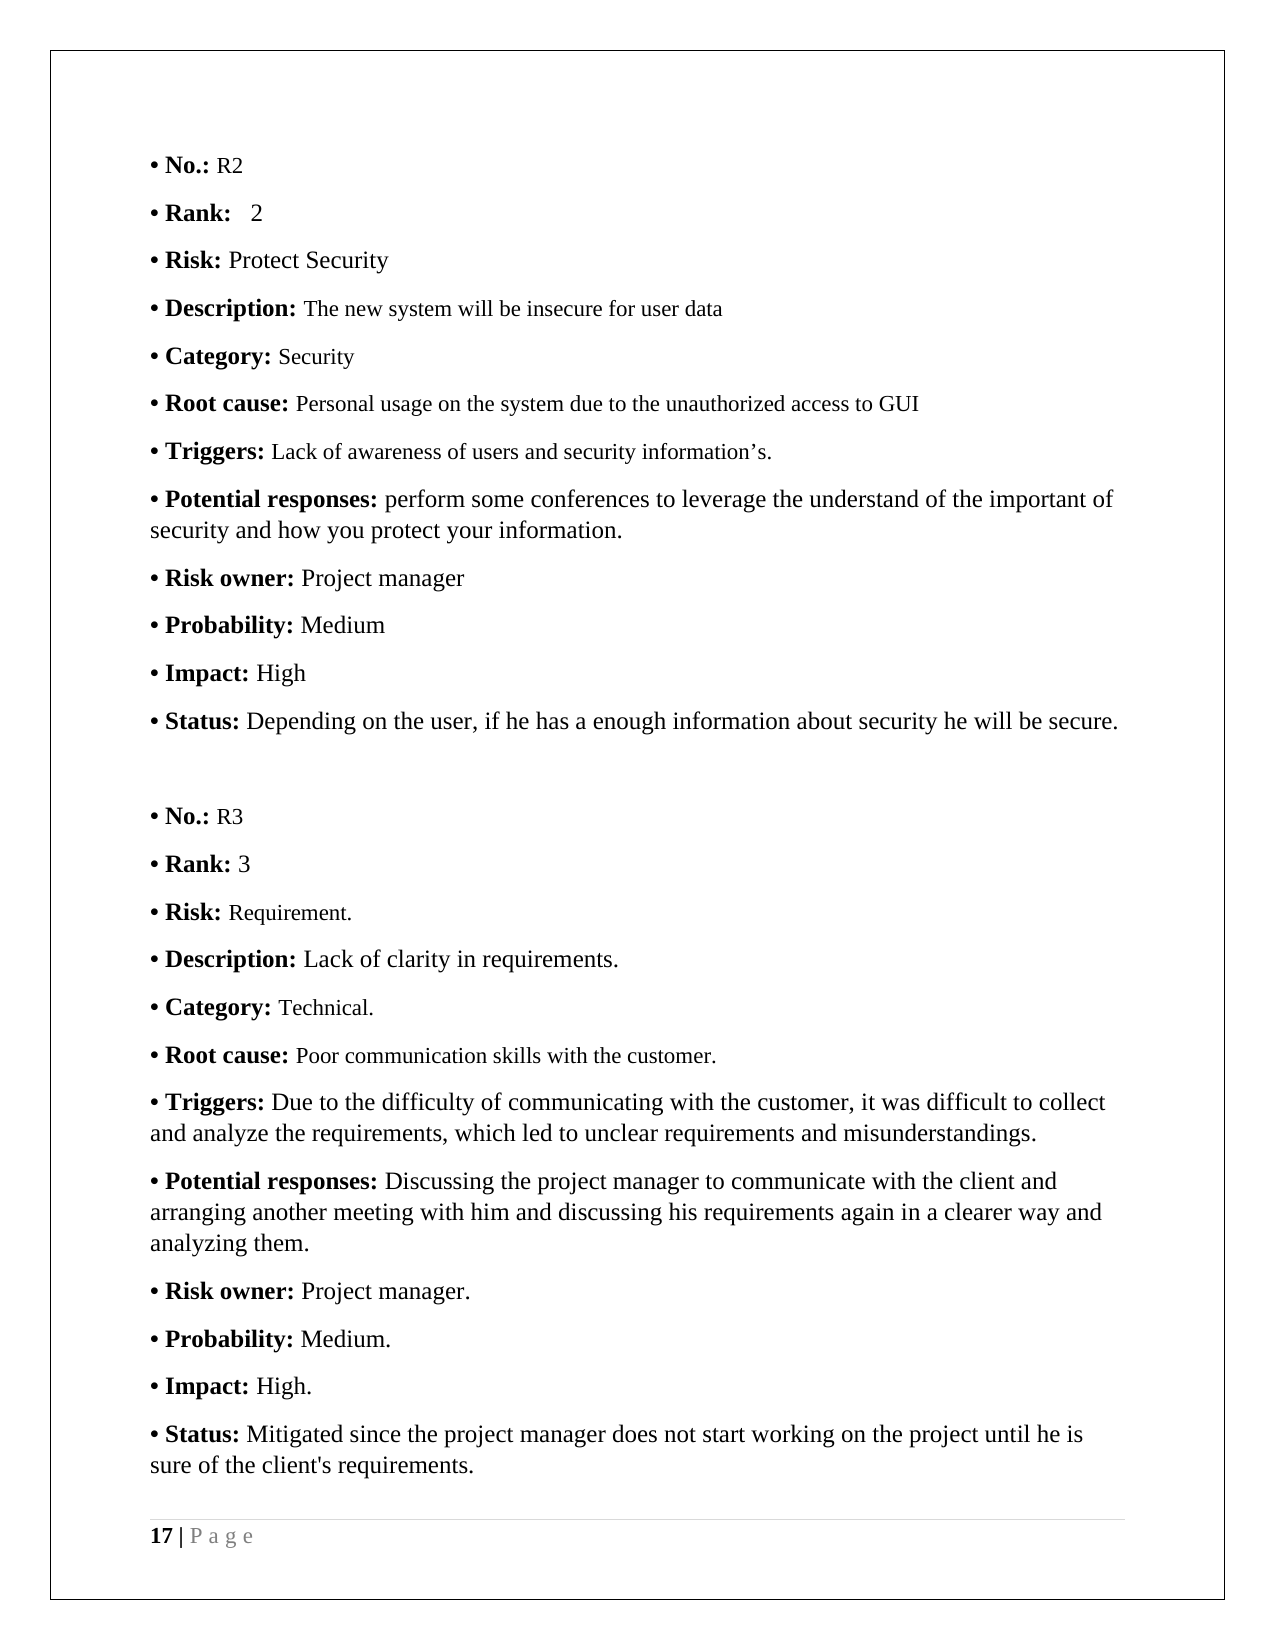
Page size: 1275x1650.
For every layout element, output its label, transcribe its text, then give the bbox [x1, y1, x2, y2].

text • No.: R3 [150, 801, 1125, 830]
text • Category: Security [150, 341, 1125, 369]
text • Status: Depending on the user, if he has a enough information about security he will be secure. [150, 706, 1125, 734]
text • Rank: 2 [150, 198, 1125, 226]
text • Potential responses: perform some conferences to leverage the understand of the important of security and how you protect your information. [150, 484, 1125, 544]
text • Triggers: Due to the difficulty of communicating with the customer, it was difficult to collect and analyze the requirements, which led to unclear requirements and misunderstandings. [150, 1087, 1125, 1147]
text • Description: Lack of clarity in requirements. [150, 944, 1125, 973]
text • Risk: Requirement. [150, 897, 1125, 925]
text • Rank: 3 [150, 849, 1125, 878]
text • Root cause: Poor communication skills with the customer. [150, 1040, 1125, 1068]
text • Category: Technical. [150, 992, 1125, 1021]
text • Probability: Medium. [150, 1324, 1125, 1352]
text • Risk owner: Project manager [150, 563, 1125, 591]
text • Impact: High [150, 658, 1125, 687]
text • Status: Mitigated since the project manager does not start working on the project until he is sure of the client's requirements. [150, 1419, 1125, 1479]
text • Risk: Protect Security [150, 245, 1125, 274]
text • Potential responses: Discussing the project manager to communicate with the client and arranging another meeting with him and discussing his requirements again in a clearer way and analyzing them. [150, 1166, 1125, 1257]
text • Risk owner: Project manager. [150, 1276, 1125, 1305]
text • Impact: High. [150, 1371, 1125, 1400]
text • No.: R2 [150, 150, 1125, 179]
text • Description: The new system will be insecure for user data [150, 293, 1125, 322]
text • Triggers: Lack of awareness of users and security information’s. [150, 436, 1125, 465]
text • Probability: Medium [150, 610, 1125, 639]
text • Root cause: Personal usage on the system due to the unauthorized access to GUI [150, 388, 1125, 417]
